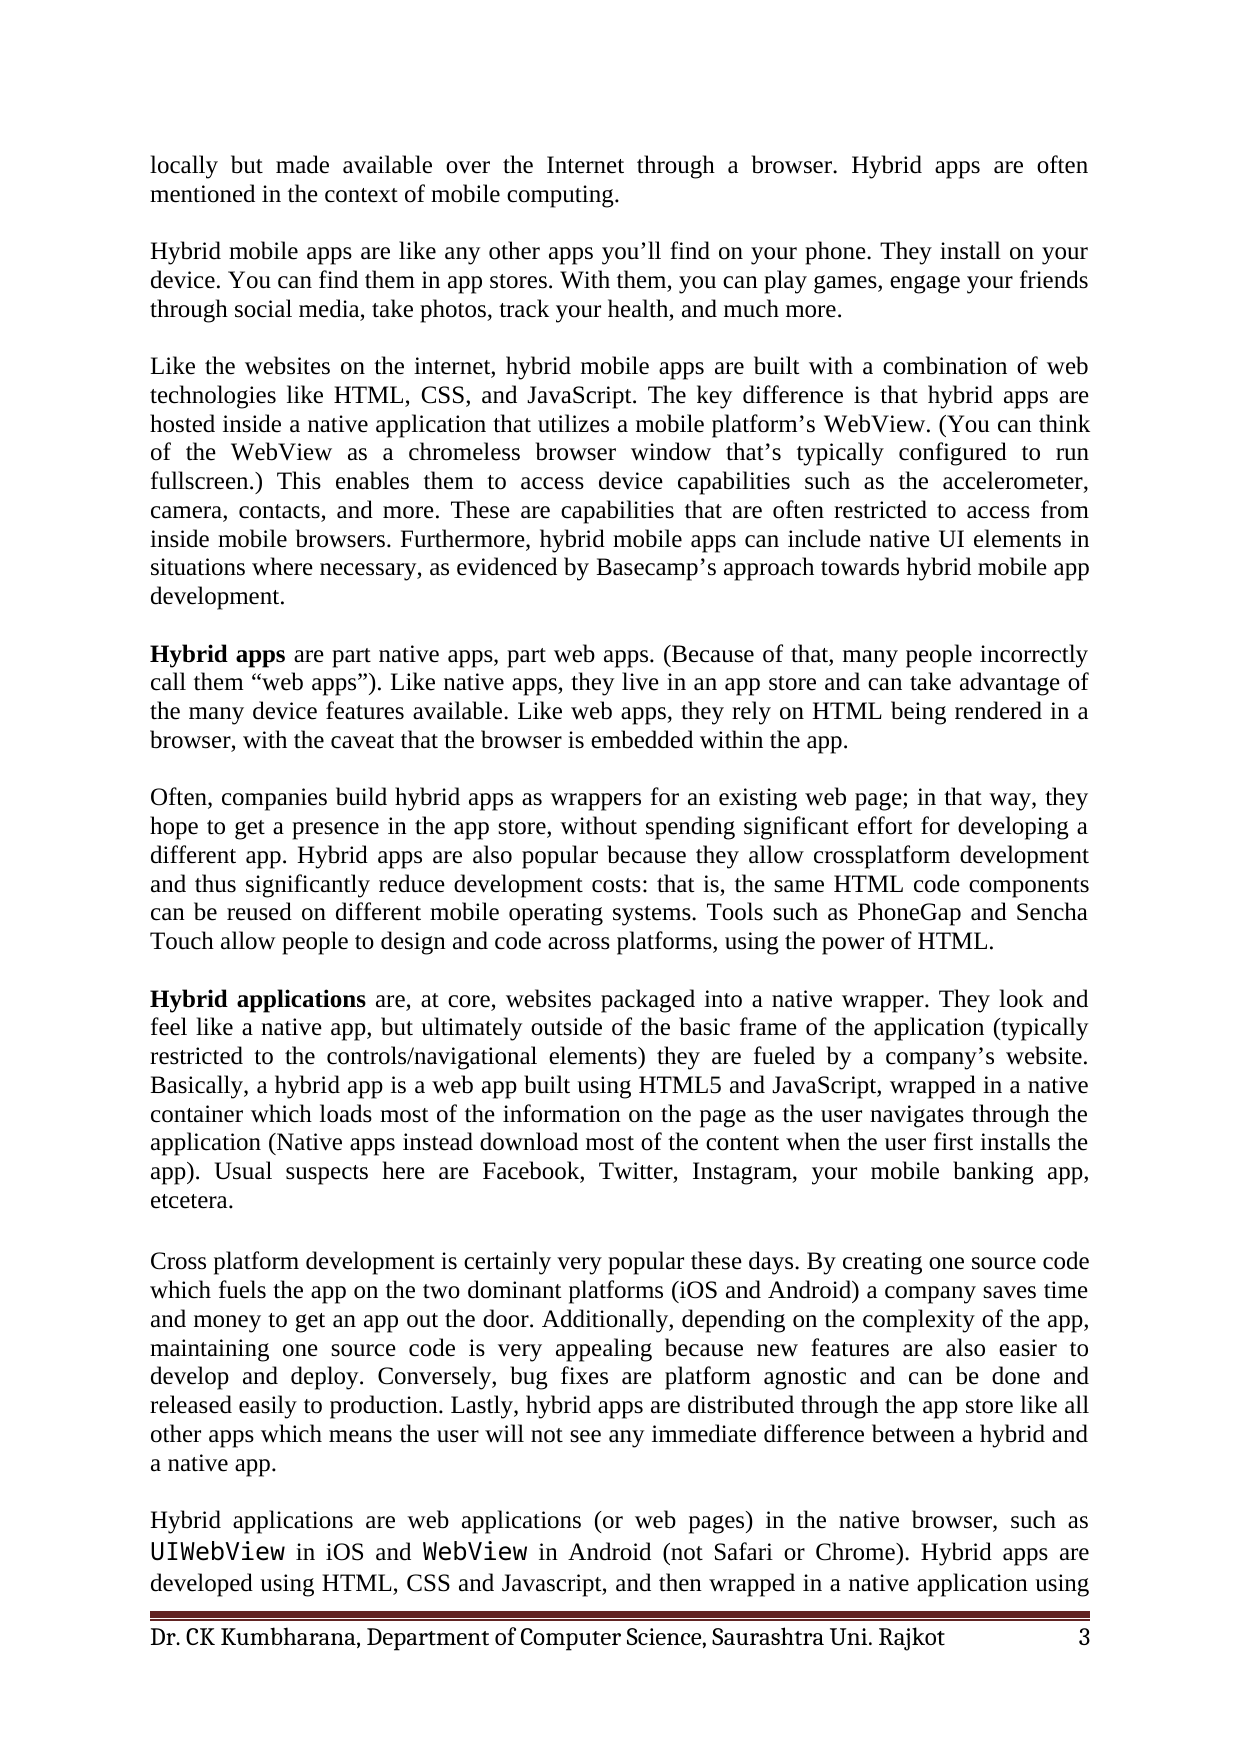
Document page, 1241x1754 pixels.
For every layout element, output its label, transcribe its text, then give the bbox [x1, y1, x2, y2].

text Often, companies build hybrid apps as wrappers for an existing web page; in that way, they hope to get a presence in the app store, without spending significant effort for developing a different app. Hybrid apps are also popular because they allow crossplatform development and thus significantly reduce development costs: that is, the same HTML code components can be reused on different mobile operating systems. Tools such as PhoneGap and Sencha Touch allow people to design and code across platforms, using the power of HTML. [150, 782, 1090, 955]
text Hybrid applications are, at core, websites packaged into a native wrapper. They look and feel like a native app, but ultimately outside of the basic frame of the application (typically restricted to the controls/navigational elements) they are fueled by a company’s website. Basically, a hybrid app is a web app built using HTML5 and JavaScript, wrapped in a native container which loads most of the information on the page as the user navigates through the application (Native apps instead download most of the content when the user first installs the app). Usual suspects here are Facebook, Twitter, Instagram, your mobile banking app, etcetera. [150, 984, 1090, 1214]
text Hybrid mobile apps are like any other apps you’ll find on your phone. They install on your device. You can find them in app stores. With them, you can play games, engage your friends through social media, take photos, track your health, and much more. [150, 236, 1090, 322]
text Cross platform development is certainly very popular these days. By creating one source code which fuels the app on the two dominant platforms (iOS and Android) a company saves time and money to get an app out the door. Additionally, depending on the complexity of the app, maintaining one source code is very appealing because new features are also easier to develop and deploy. Conversely, bug fixes are platform agnostic and can be done and released easily to production. Lastly, hybrid apps are distributed through the app store like all other apps which means the user will not see any immediate difference between a hybrid and a native app. [150, 1246, 1090, 1476]
text Hybrid apps are part native apps, part web apps. (Because of that, many people incorrectly call them “web apps”). Like native apps, they live in an app store and can take advantage of the many device features available. Like web apps, they rely on HTML being rendered in a browser, with the caveat that the browser is embedded within the app. [150, 639, 1090, 754]
text Like the websites on the internet, hybrid mobile apps are built with a combination of web technologies like HTML, CSS, and JavaScript. The key difference is that hybrid apps are hosted inside a native application that utilizes a mobile platform’s WebView. (You can think of the WebView as a chromeless browser window that’s typically configured to run fullscreen.) This enables them to access device capabilities such as the accelerometer, camera, contacts, and more. These are capabilities that are often restricted to access from inside mobile browsers. Furthermore, hybrid mobile apps can include native UI elements in situations where necessary, as evidenced by Basecamp’s approach towards hybrid mobile app development. [150, 351, 1090, 610]
